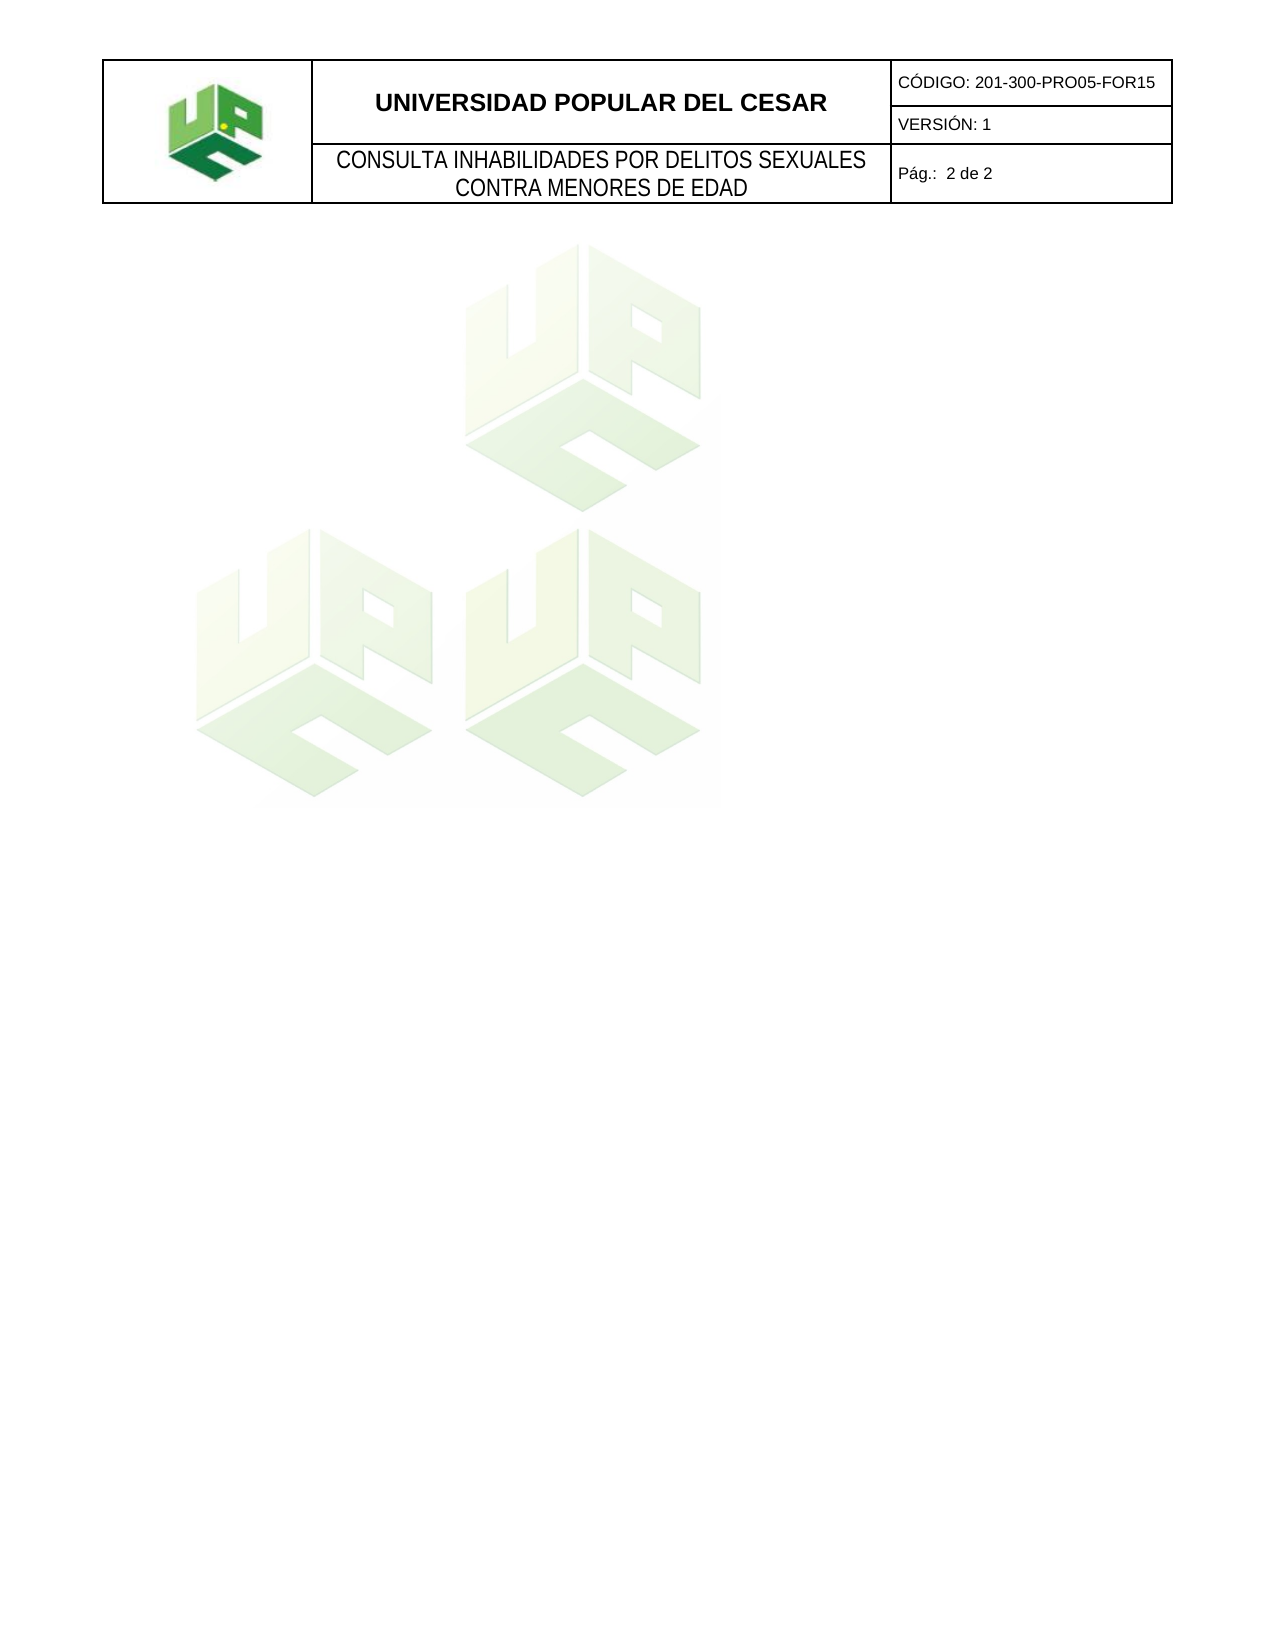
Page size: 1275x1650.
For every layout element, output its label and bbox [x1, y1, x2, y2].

picture [177, 232, 721, 808]
picture [154, 77, 274, 191]
